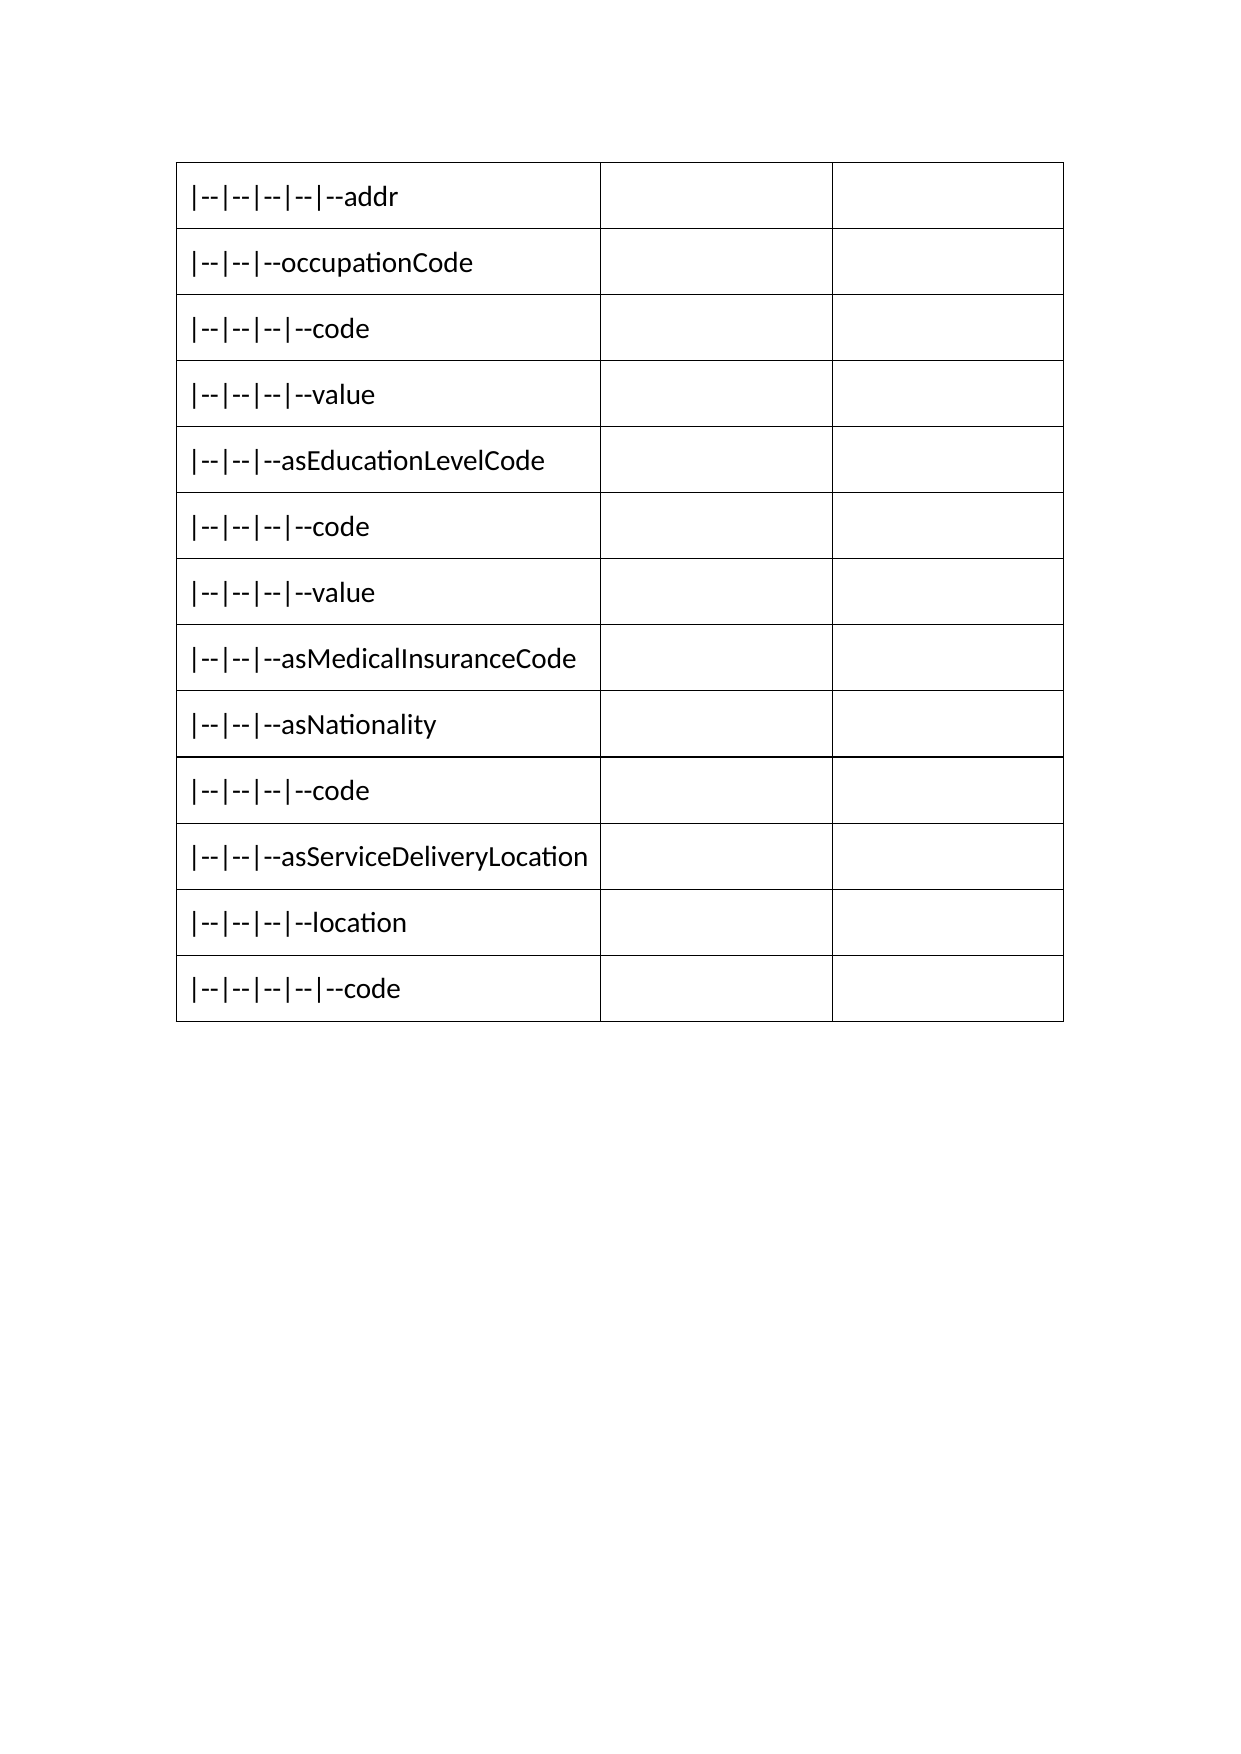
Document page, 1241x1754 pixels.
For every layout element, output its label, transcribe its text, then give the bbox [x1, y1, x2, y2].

table_cell |--|--|--|--value [177, 559, 600, 624]
table_cell [833, 427, 1063, 492]
table_cell |--|--|--|--location [177, 890, 600, 954]
table_cell [601, 295, 832, 360]
table_cell [601, 361, 832, 426]
table_cell [601, 824, 832, 888]
table_cell [601, 890, 832, 954]
table_cell [833, 890, 1063, 954]
table_cell [833, 824, 1063, 888]
table_cell [833, 361, 1063, 426]
table_cell |--|--|--|--code [177, 493, 600, 558]
table_cell [833, 229, 1063, 294]
table_cell |--|--|--|--|--addr [177, 163, 600, 228]
table_cell [833, 625, 1063, 690]
table_cell [833, 758, 1063, 822]
table_cell [601, 559, 832, 624]
table_cell |--|--|--|--code [177, 758, 600, 822]
table_cell |--|--|--asNationality [177, 691, 600, 756]
table_cell [601, 493, 832, 558]
table_cell [601, 956, 832, 1021]
table_cell |--|--|--|--code [177, 295, 600, 360]
table_cell [833, 691, 1063, 756]
table_cell [601, 758, 832, 822]
table_cell [601, 691, 832, 756]
table_cell [601, 625, 832, 690]
table_cell |--|--|--asServiceDeliveryLocation [177, 824, 600, 888]
table_cell [833, 493, 1063, 558]
table_cell [833, 295, 1063, 360]
table_cell [833, 956, 1063, 1021]
table_cell [601, 229, 832, 294]
table_cell |--|--|--asMedicalInsuranceCode [177, 625, 600, 690]
table_cell [833, 559, 1063, 624]
table_cell |--|--|--asEducationLevelCode [177, 427, 600, 492]
table_cell |--|--|--|--value [177, 361, 600, 426]
table_cell [601, 427, 832, 492]
table_cell [601, 163, 832, 228]
table_cell |--|--|--occupationCode [177, 229, 600, 294]
table_cell [833, 163, 1063, 228]
table_cell |--|--|--|--|--code [177, 956, 600, 1021]
